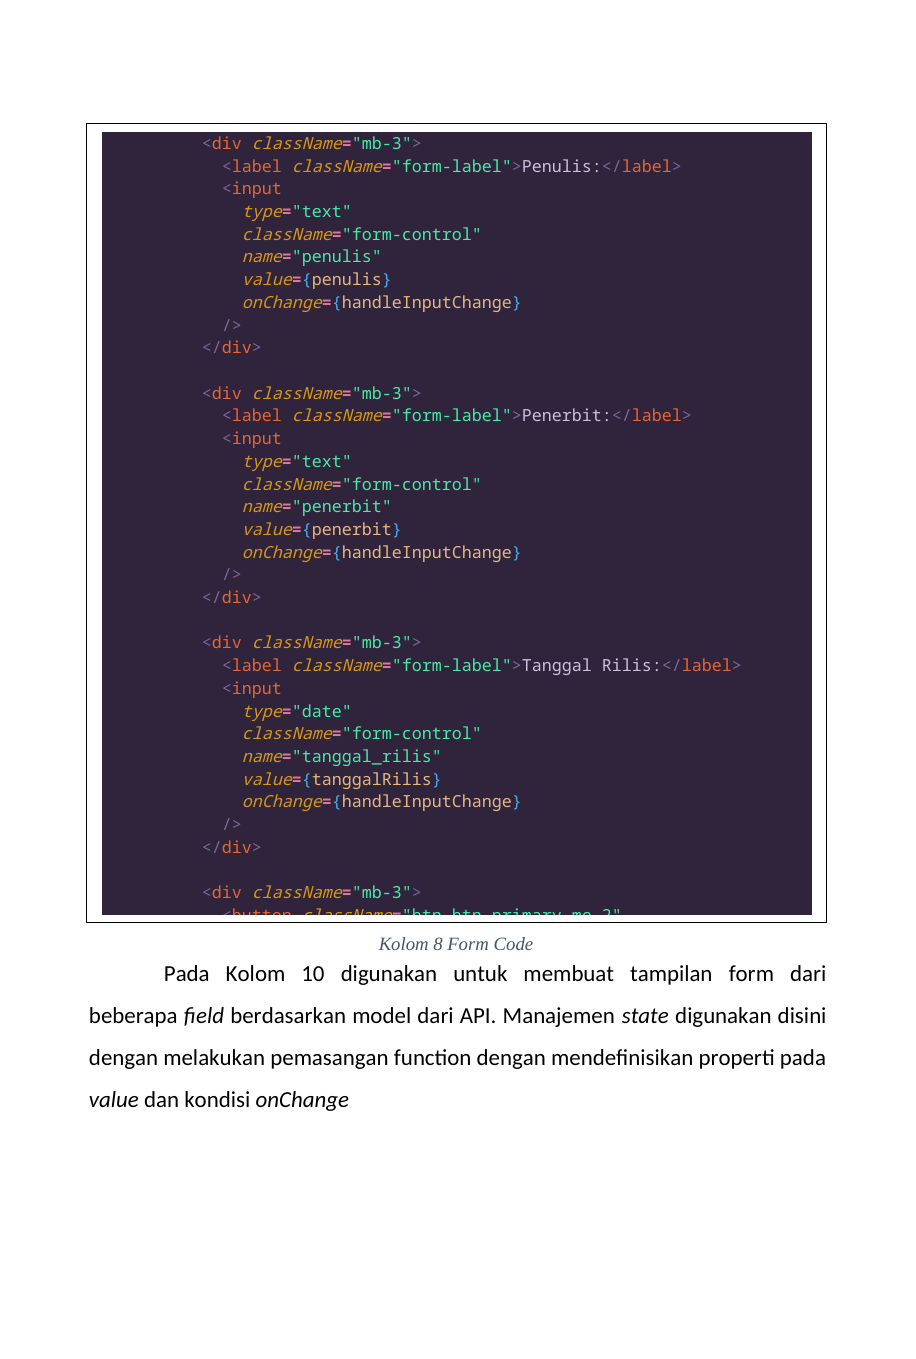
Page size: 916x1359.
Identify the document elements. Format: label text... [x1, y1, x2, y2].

text Pada Kolom 10 digunakan untuk membuat tampilan form dari beberapa field berdasarkan model dari API. Manajemen state digunakan disini dengan melakukan pemasangan function dengan mendefinisikan properti pada value dan kondisi onChange [89, 964, 827, 1113]
